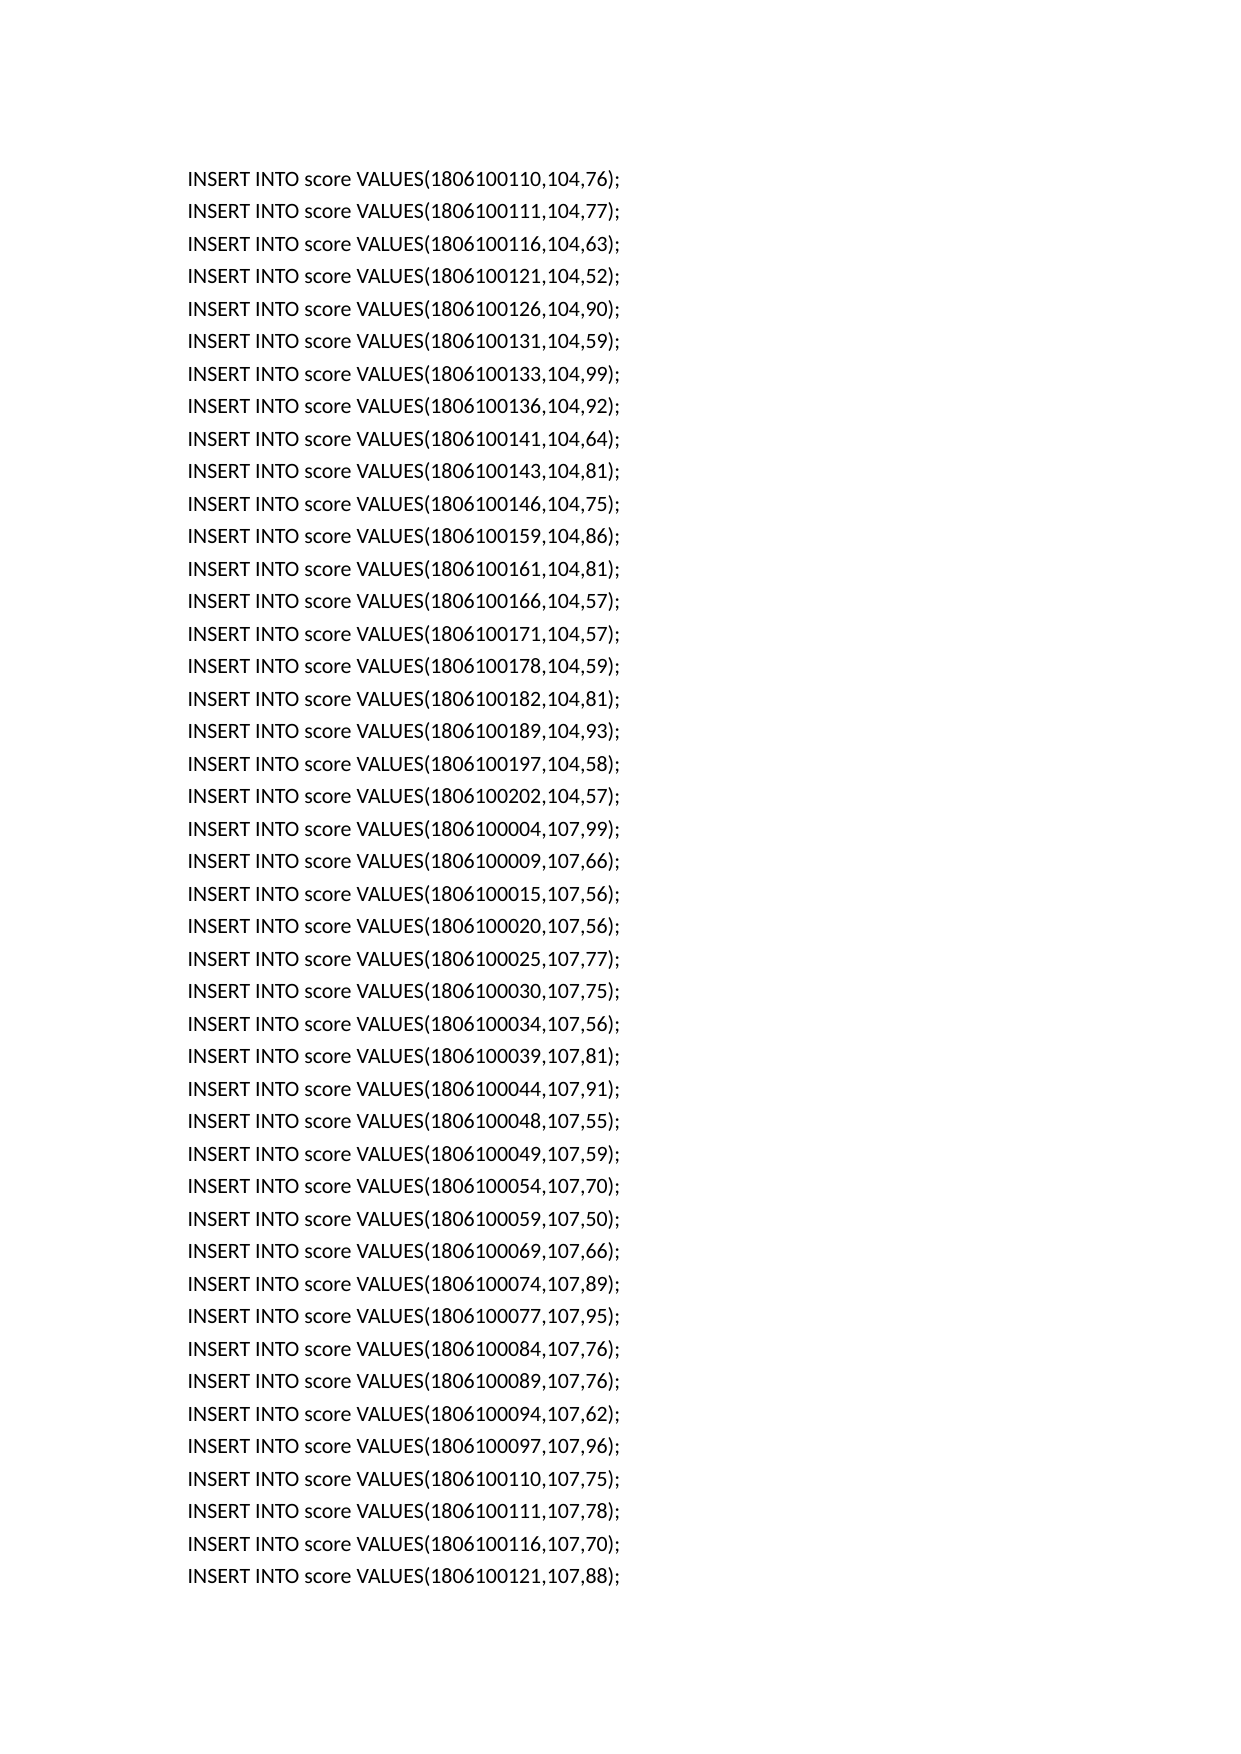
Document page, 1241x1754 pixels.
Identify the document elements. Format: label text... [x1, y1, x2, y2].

text INSERT INTO score VALUES(1806100034,107,56); [187, 1007, 1053, 1039]
text INSERT INTO score VALUES(1806100121,104,52); [187, 259, 1053, 292]
text INSERT INTO score VALUES(1806100126,104,90); [187, 292, 1053, 324]
text INSERT INTO score VALUES(1806100111,104,77); [187, 194, 1053, 227]
text INSERT INTO score VALUES(1806100178,104,59); [187, 649, 1053, 682]
text INSERT INTO score VALUES(1806100131,104,59); [187, 324, 1053, 357]
text INSERT INTO score VALUES(1806100189,104,93); [187, 714, 1053, 747]
text INSERT INTO score VALUES(1806100069,107,66); [187, 1234, 1053, 1267]
text INSERT INTO score VALUES(1806100025,107,77); [187, 942, 1053, 974]
text INSERT INTO score VALUES(1806100116,104,63); [187, 227, 1053, 259]
text INSERT INTO score VALUES(1806100197,104,58); [187, 747, 1053, 779]
text INSERT INTO score VALUES(1806100111,107,78); [187, 1494, 1053, 1527]
text INSERT INTO score VALUES(1806100009,107,66); [187, 844, 1053, 877]
text INSERT INTO score VALUES(1806100146,104,75); [187, 487, 1053, 519]
text INSERT INTO score VALUES(1806100030,107,75); [187, 974, 1053, 1007]
text INSERT INTO score VALUES(1806100089,107,76); [187, 1364, 1053, 1397]
text INSERT INTO score VALUES(1806100133,104,99); [187, 357, 1053, 389]
text INSERT INTO score VALUES(1806100116,107,70); [187, 1527, 1053, 1559]
text INSERT INTO score VALUES(1806100054,107,70); [187, 1169, 1053, 1202]
text INSERT INTO score VALUES(1806100110,104,76); [187, 162, 1053, 194]
text INSERT INTO score VALUES(1806100110,107,75); [187, 1462, 1053, 1494]
text INSERT INTO score VALUES(1806100049,107,59); [187, 1137, 1053, 1169]
text INSERT INTO score VALUES(1806100048,107,55); [187, 1104, 1053, 1137]
text INSERT INTO score VALUES(1806100004,107,99); [187, 812, 1053, 844]
text INSERT INTO score VALUES(1806100020,107,56); [187, 909, 1053, 942]
text INSERT INTO score VALUES(1806100143,104,81); [187, 454, 1053, 487]
text INSERT INTO score VALUES(1806100161,104,81); [187, 552, 1053, 584]
text INSERT INTO score VALUES(1806100059,107,50); [187, 1202, 1053, 1234]
text INSERT INTO score VALUES(1806100202,104,57); [187, 779, 1053, 812]
text INSERT INTO score VALUES(1806100044,107,91); [187, 1072, 1053, 1104]
text INSERT INTO score VALUES(1806100166,104,57); [187, 584, 1053, 617]
text INSERT INTO score VALUES(1806100097,107,96); [187, 1429, 1053, 1462]
text INSERT INTO score VALUES(1806100077,107,95); [187, 1299, 1053, 1332]
text INSERT INTO score VALUES(1806100084,107,76); [187, 1332, 1053, 1364]
text INSERT INTO score VALUES(1806100015,107,56); [187, 877, 1053, 909]
text INSERT INTO score VALUES(1806100121,107,88); [187, 1559, 1053, 1592]
text INSERT INTO score VALUES(1806100039,107,81); [187, 1039, 1053, 1072]
text INSERT INTO score VALUES(1806100136,104,92); [187, 389, 1053, 422]
text INSERT INTO score VALUES(1806100094,107,62); [187, 1397, 1053, 1429]
text INSERT INTO score VALUES(1806100074,107,89); [187, 1267, 1053, 1299]
text INSERT INTO score VALUES(1806100141,104,64); [187, 422, 1053, 454]
text INSERT INTO score VALUES(1806100159,104,86); [187, 519, 1053, 552]
text INSERT INTO score VALUES(1806100182,104,81); [187, 682, 1053, 714]
text INSERT INTO score VALUES(1806100171,104,57); [187, 617, 1053, 649]
